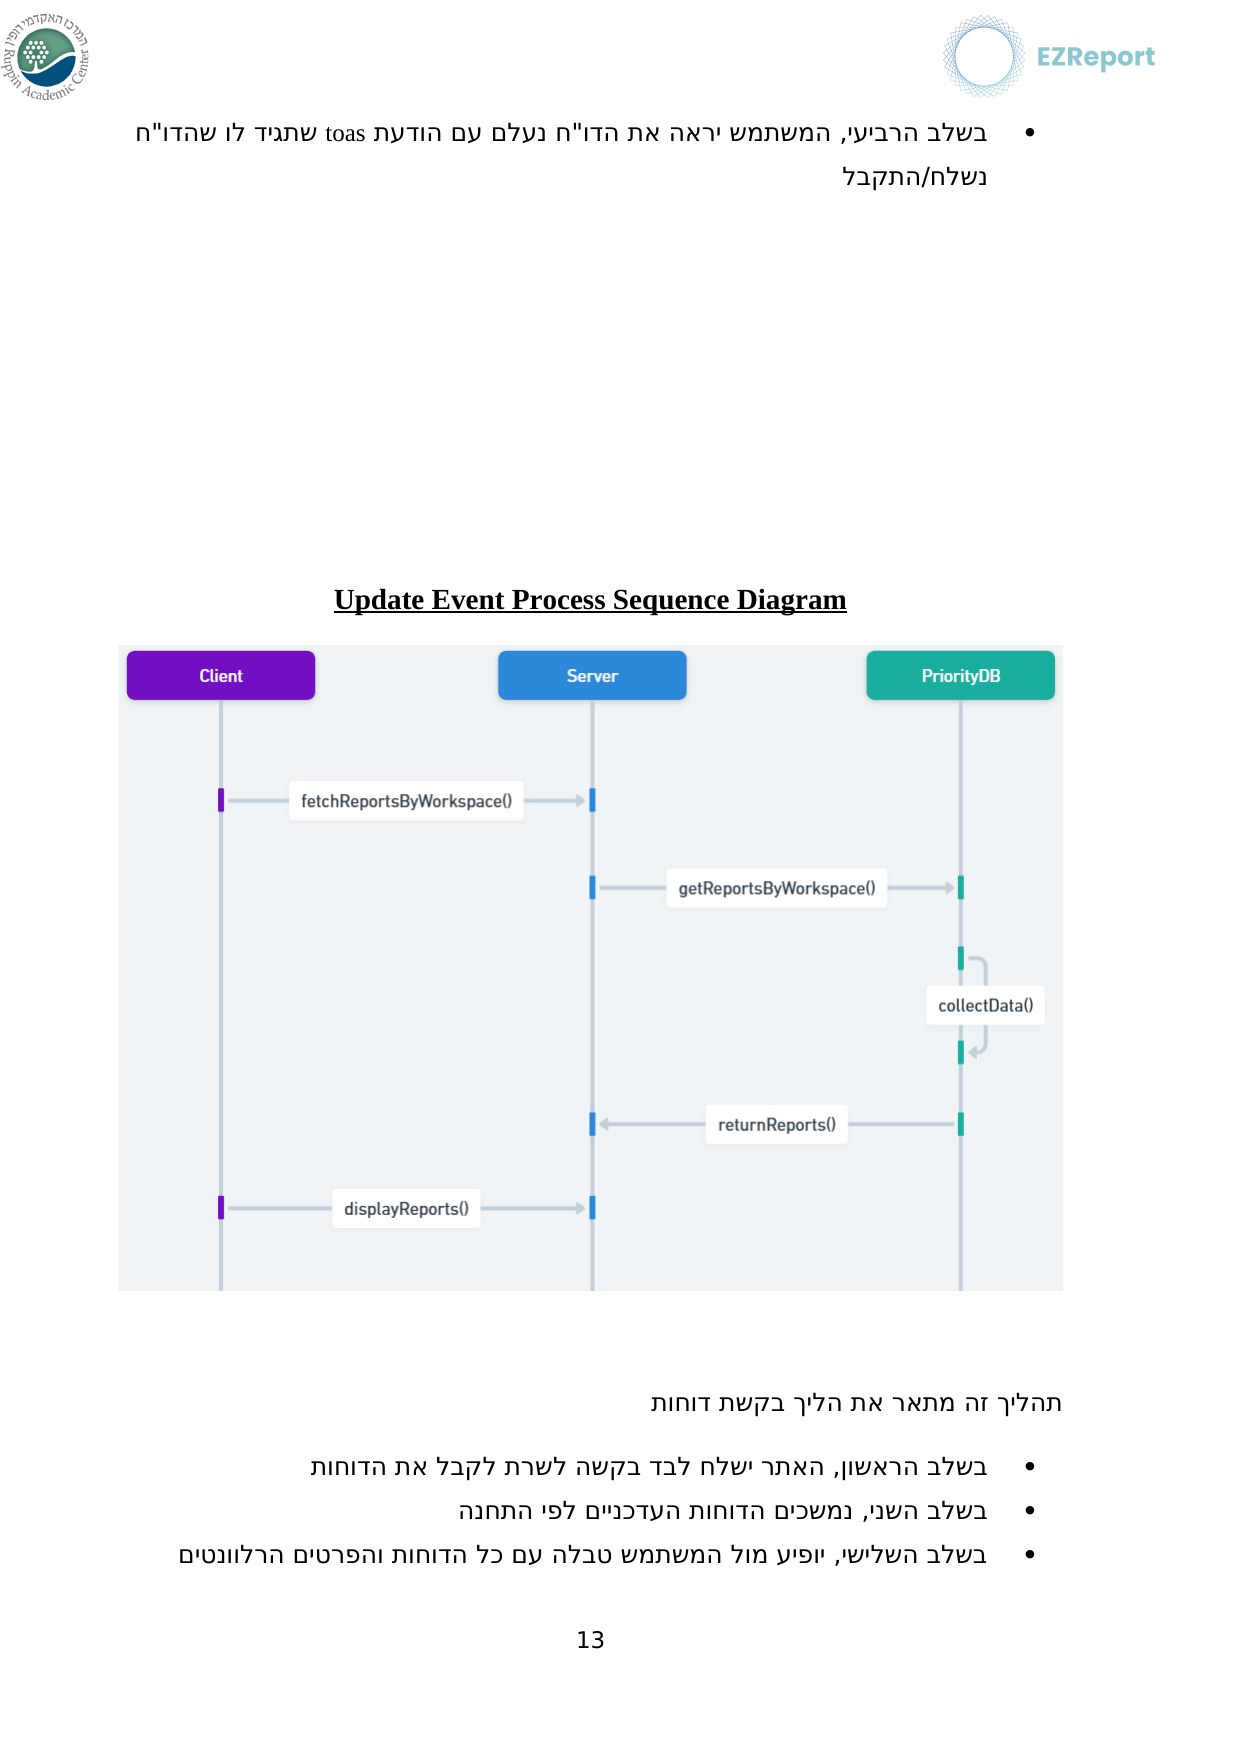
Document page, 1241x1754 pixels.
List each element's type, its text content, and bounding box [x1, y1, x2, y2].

text Update Event Process Sequence Diagram [118, 582, 1063, 616]
text תהליך זה מתאר את הליך בקשת דוחות [118, 1388, 1063, 1417]
list בשלב הרביעי, המשתמש יראה את הדו"ח נעלם עם הודעת toas שתגיד לו שהדו"ח נשלח/התקבל [118, 118, 1026, 191]
picture [118, 645, 1063, 1291]
list בשלב הראשון, האתר ישלח לבד בקשה לשרת לקבל את הדוחות [118, 1453, 1026, 1482]
list בשלב השלישי, יופיע מול המשתמש טבלה עם כל הדוחות והפרטים הרלוונטים [118, 1540, 1026, 1569]
picture [943, 15, 1163, 98]
list בשלב השני, נמשכים הדוחות העדכניים לפי התחנה [118, 1496, 1026, 1526]
picture [0, 13, 89, 101]
